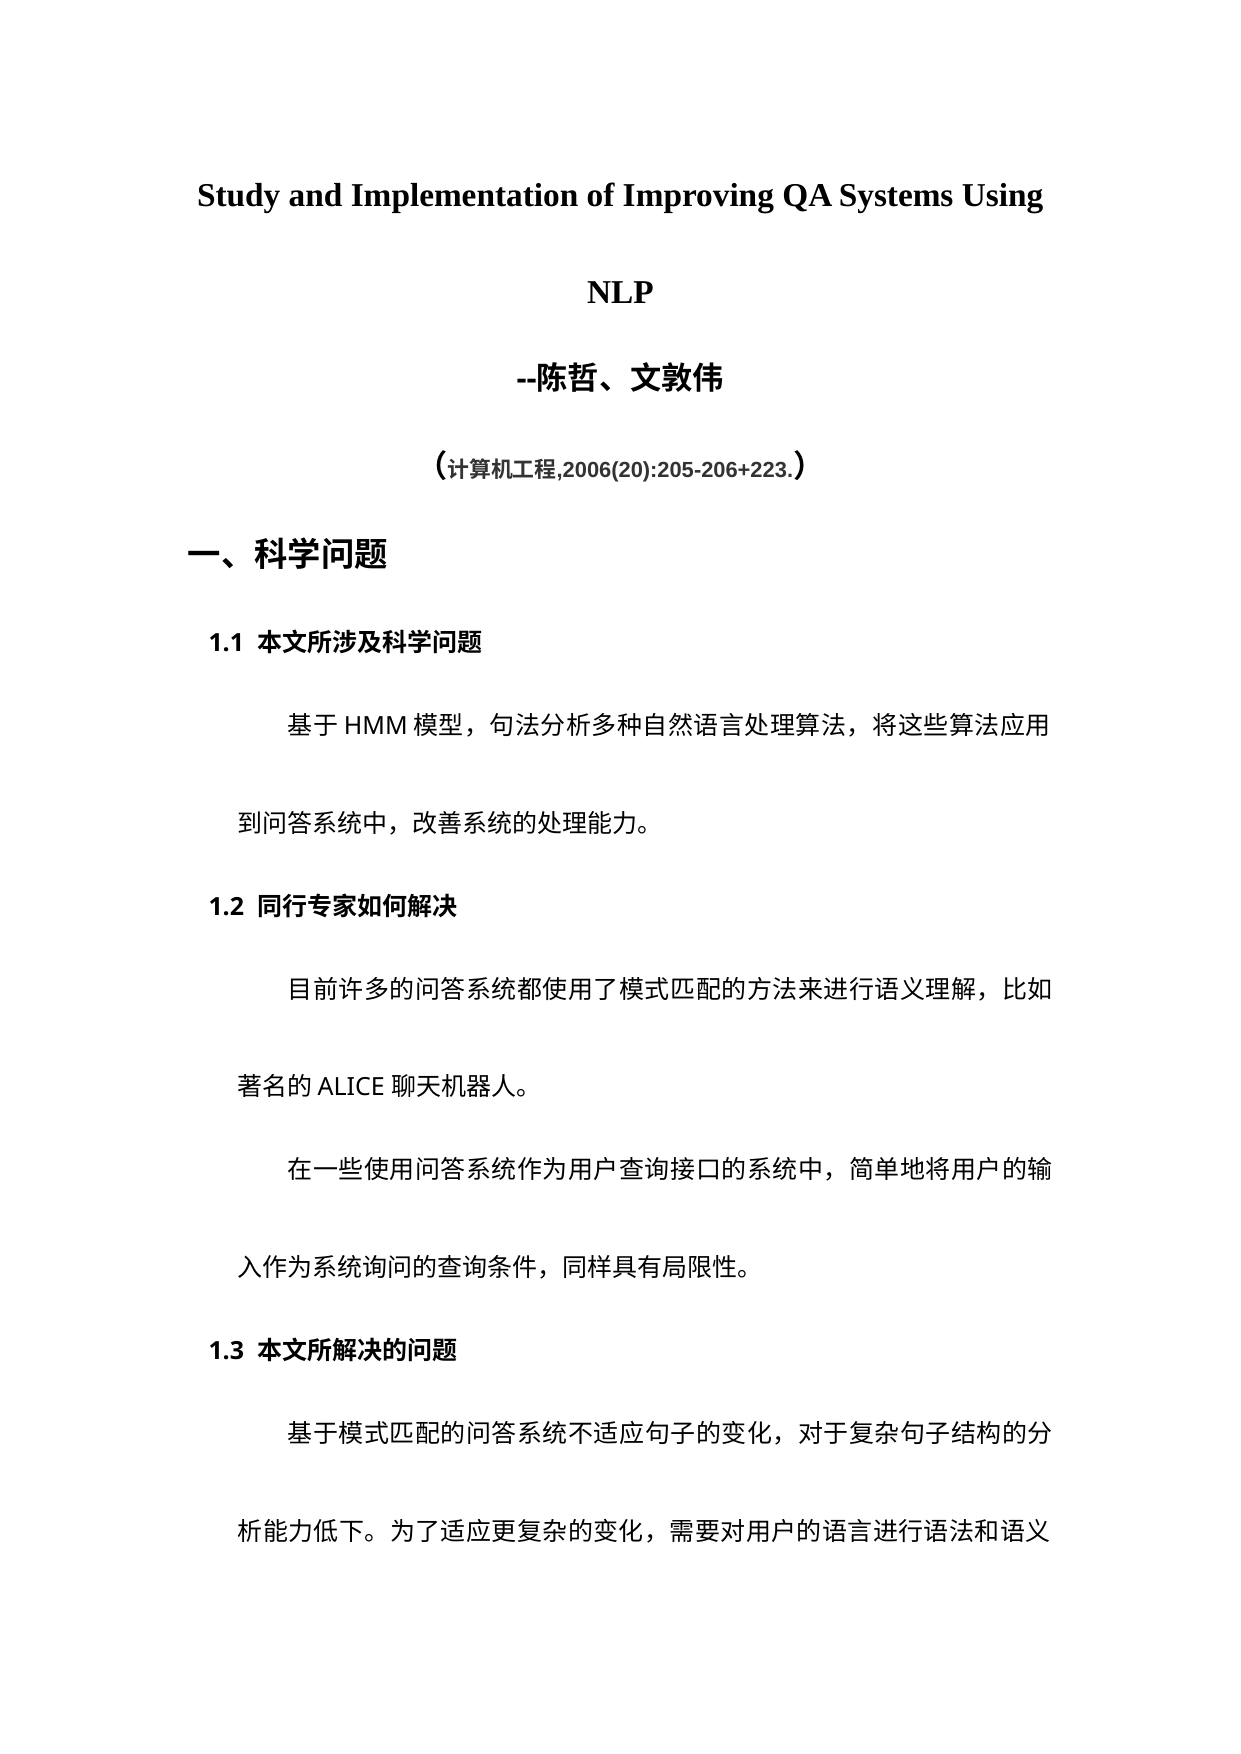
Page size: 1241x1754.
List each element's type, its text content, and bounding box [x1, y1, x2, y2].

text 在一些使用问答系统作为用户查询接口的系统中，简单地将用户的输入作为系统询问的查询条件，同样具有局限性。 [237, 1136, 1053, 1298]
text Study and Implementation of Improving QA Systems Using NLP [187, 162, 1053, 324]
text 1.2 同行专家如何解决 [187, 872, 1053, 937]
text （计算机工程,2006(20):205-206+223.） [187, 431, 1053, 496]
text 1.1 本文所涉及科学问题 [187, 608, 1053, 673]
text 目前许多的问答系统都使用了模式匹配的方法来进行语义理解，比如著名的ALICE 聊天机器人。 [237, 955, 1053, 1117]
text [237, 1399, 1053, 1562]
text --陈哲、文敦伟 [187, 344, 1053, 409]
text 基于HMM模型，句法分析多种自然语言处理算法，将这些算法应用到问答系统中，改善系统的处理能力。 [237, 691, 1053, 854]
text 一、科学问题 [187, 519, 1053, 584]
text 1.3 本文所解决的问题 [187, 1316, 1053, 1381]
